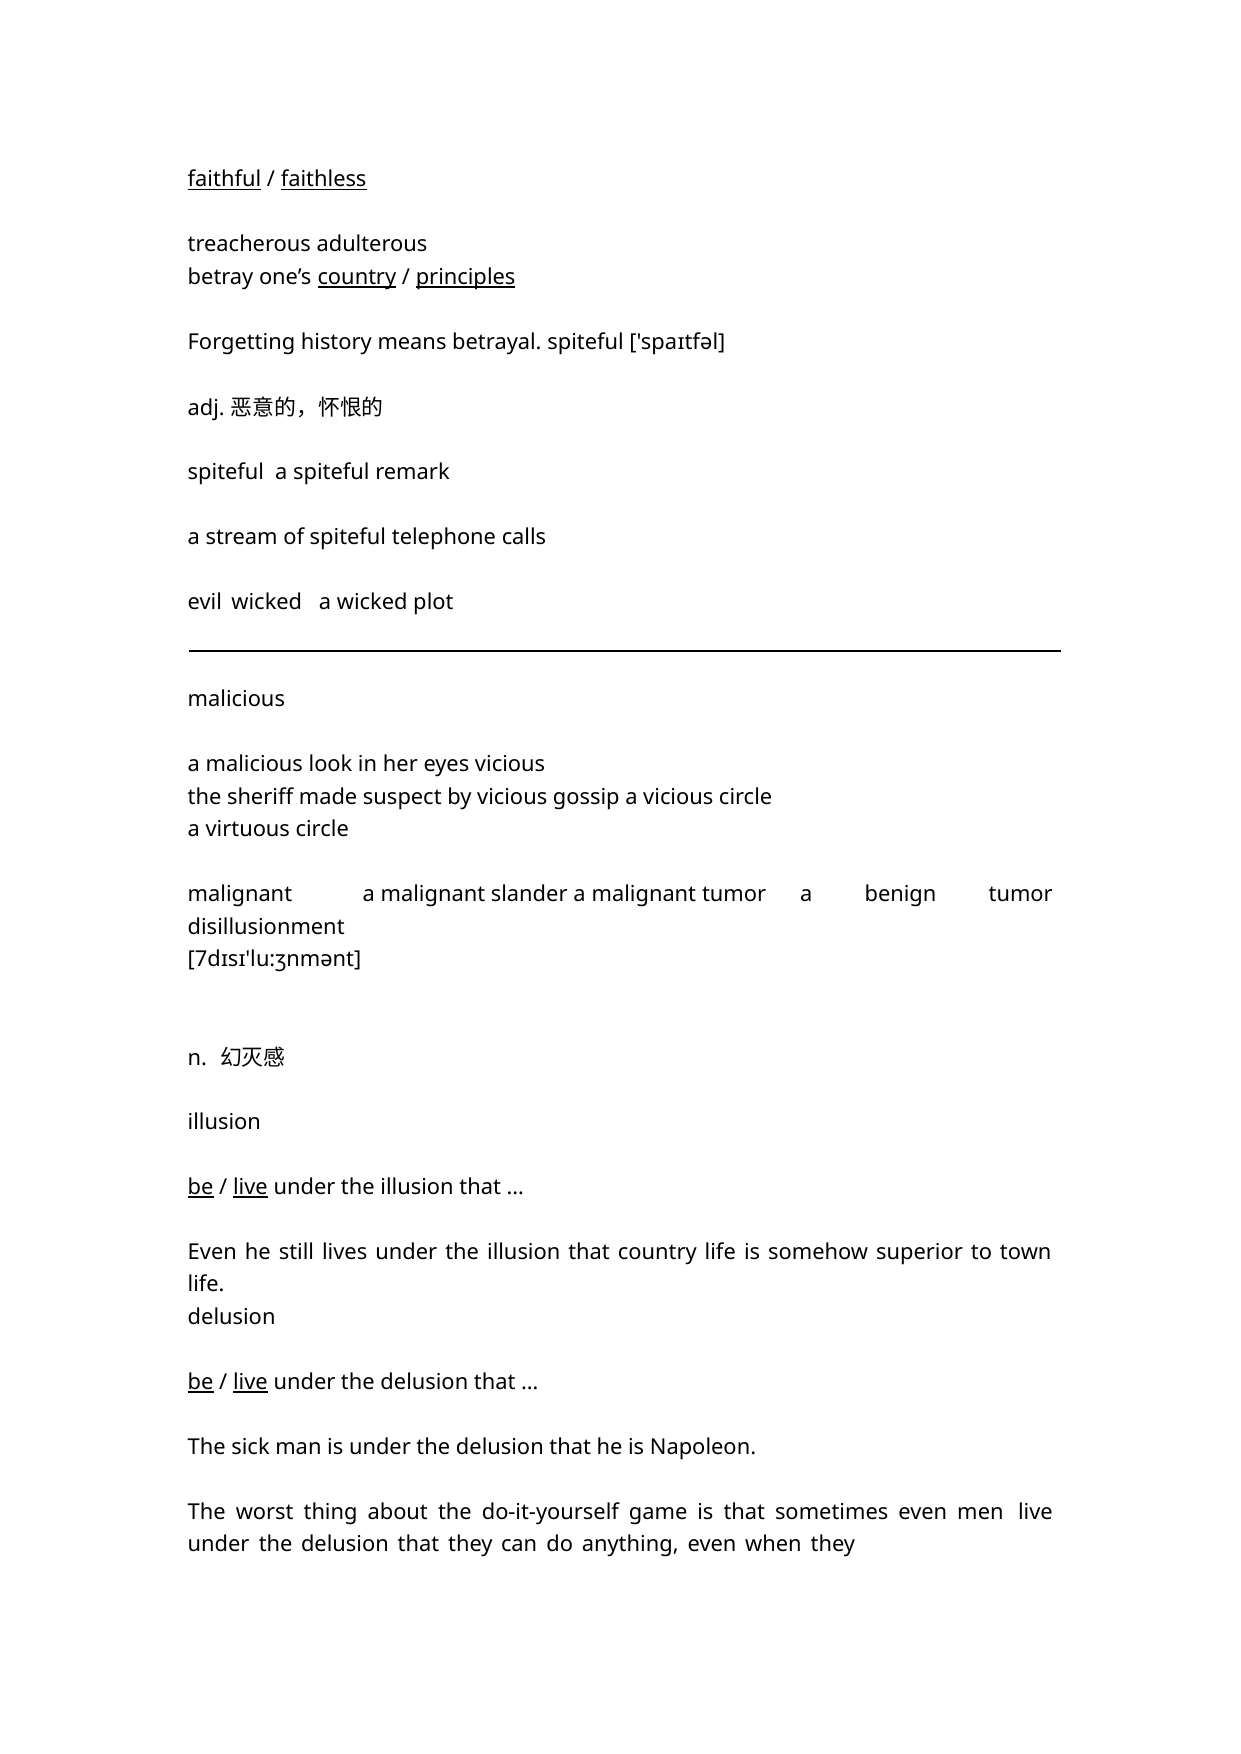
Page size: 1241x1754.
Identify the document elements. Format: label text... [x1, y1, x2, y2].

text Even he still lives under the illusion that country life is somehow superior to town life. [187, 1234, 1053, 1299]
text be / live under the delusion that … [187, 1364, 1053, 1397]
text a virtuous circle [187, 812, 1053, 844]
text a stream of spiteful telephone calls [187, 519, 1053, 552]
text illusion [187, 1104, 1053, 1137]
text the sheriff made suspect by vicious gossip a vicious circle [187, 779, 1053, 812]
text The sick man is under the delusion that he is Napoleon. [187, 1429, 1053, 1462]
text [7dɪsɪ'lu:ʒnmənt] [187, 942, 1053, 974]
text Forgetting history means betrayal. spiteful ['spaɪtfəl] [187, 324, 1053, 357]
text adj. 恶意的，怀恨的 [187, 389, 1053, 422]
text delusion [187, 1299, 1053, 1332]
text evil wicked a wicked plot [187, 584, 1053, 617]
text n. 幻灭感 [187, 1039, 1053, 1072]
text treacherous adulterous [187, 227, 1053, 259]
text a malicious look in her eyes vicious [187, 747, 1053, 779]
text betray one’s country / principles [187, 259, 1053, 292]
text faithful / faithless [187, 162, 1053, 194]
text be / live under the illusion that … [187, 1169, 1053, 1202]
text malicious [187, 682, 1053, 714]
text spiteful a spiteful remark [187, 454, 1053, 487]
text malignant a malignant slander a malignant tumor a benign tumor disillusionment [187, 877, 1053, 942]
text The worst thing about the do-it-yourself game is that sometimes even men live under the delusion that they can do anything, even when they [187, 1494, 1053, 1559]
